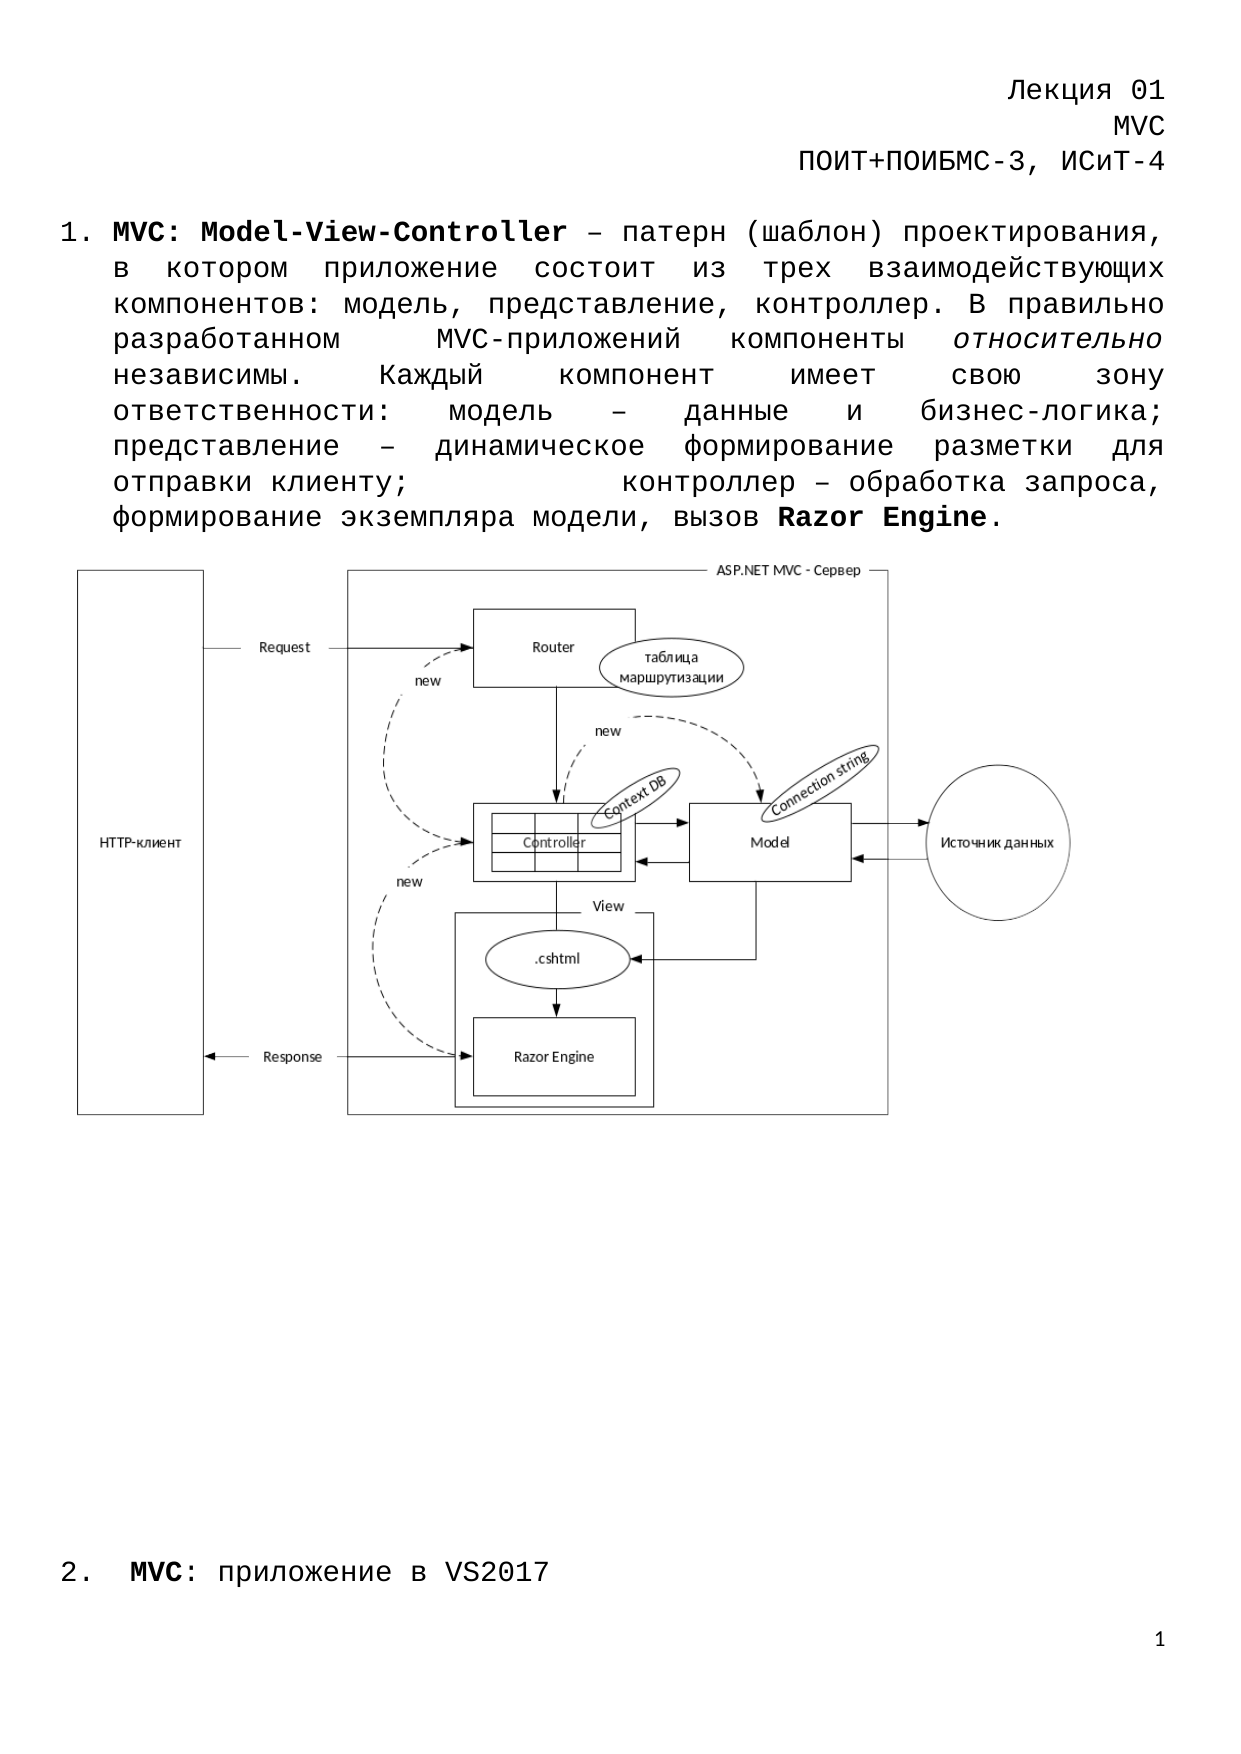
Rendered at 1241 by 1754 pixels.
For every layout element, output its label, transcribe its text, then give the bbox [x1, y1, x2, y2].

list MVC: приложение в VS2017 [112, 1558, 1165, 1591]
text Лекция 01 [75, 75, 1165, 108]
text MVC [75, 111, 1165, 144]
list MVC: Model-View-Controller – патерн (шаблон) проектирования, в котором приложение состоит из трех взаимодействующих компонентов: модель, представление, контроллер. В правильно разработанном MVC-приложений компоненты относительно независимы. Каждый компонент имеет свою зону ответственности: модель – данные и бизнес-логика; представление – динамическое формирование разметки для отправки клиенту; контроллер – обработка запроса, формирование экземпляра модели, вызов Razor Engine. [112, 217, 1165, 536]
text ПОИТ+ПОИБМС-3, ИСиТ-4 [75, 146, 1165, 179]
